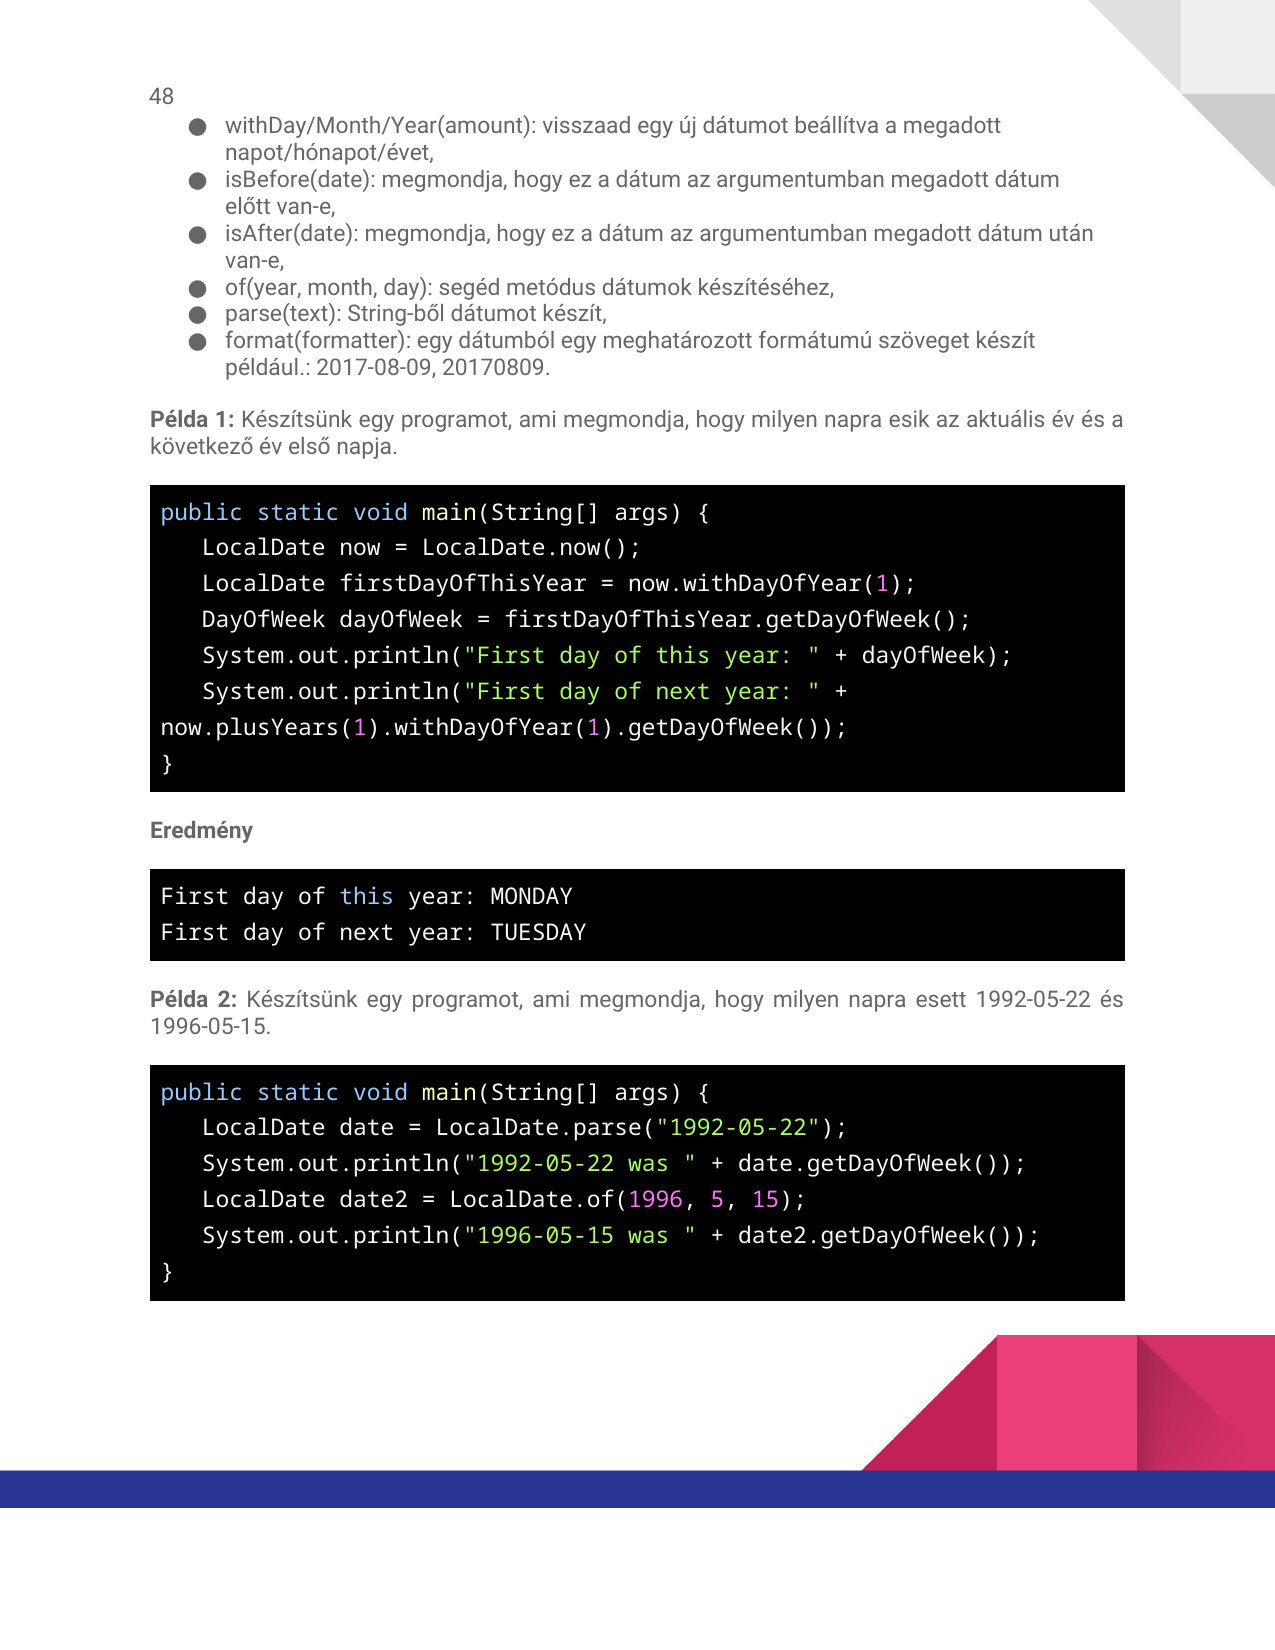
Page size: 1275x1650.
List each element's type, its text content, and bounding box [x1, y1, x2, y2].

table_header public static void main(String[] args) { LocalDate date = LocalDate.parse("1992-05-22"); System.out.println("1992-05-22 was " + date.getDayOfWeek()); LocalDate date2 = LocalDate.of(1996, 5, 15); System.out.println("1996-05-15 was " + date2.getDayOfWeek()); } [150, 1065, 1125, 1301]
table_header First day of this year: MONDAY First day of next year: TUESDAY [150, 869, 1125, 961]
list isBefore(date): megmondja, hogy ez a dátum az argumentumban megadott dátum előtt van-e, [187, 166, 1125, 220]
picture [1087, 0, 1275, 188]
list parse(text): String-ből dátumot készít, [187, 301, 1125, 327]
picture [0, 1333, 1275, 1508]
text Példa 2: Készítsünk egy programot, ami megmondja, hogy milyen napra esett 1992-05-22 és 1996-05-15. [150, 986, 1125, 1040]
list isAfter(date): megmondja, hogy ez a dátum az argumentumban megadott dátum után van-e, [187, 220, 1125, 274]
list of(year, month, day): segéd metódus dátumok készítéséhez, [187, 274, 1125, 301]
list format(formatter): egy dátumból egy meghatározott formátumú szöveget készít például.: 2017-08-09, 20170809. [187, 327, 1125, 381]
text Példa 1: Készítsünk egy programot, ami megmondja, hogy milyen napra esik az aktuális év és a következő év első napja. [150, 406, 1125, 460]
table_header public static void main(String[] args) { LocalDate now = LocalDate.now(); LocalDate firstDayOfThisYear = now.withDayOfYear(1); DayOfWeek dayOfWeek = firstDayOfThisYear.getDayOfWeek(); System.out.println("First day of this year: " + dayOfWeek); System.out.println("First day of next year: " + now.plusYears(1).withDayOfYear(1).getDayOfWeek()); } [150, 485, 1125, 792]
text Eredmény [150, 817, 1125, 844]
list withDay/Month/Year(amount): visszaad egy új dátumot beállítva a megadott napot/hónapot/évet, [187, 112, 1125, 166]
